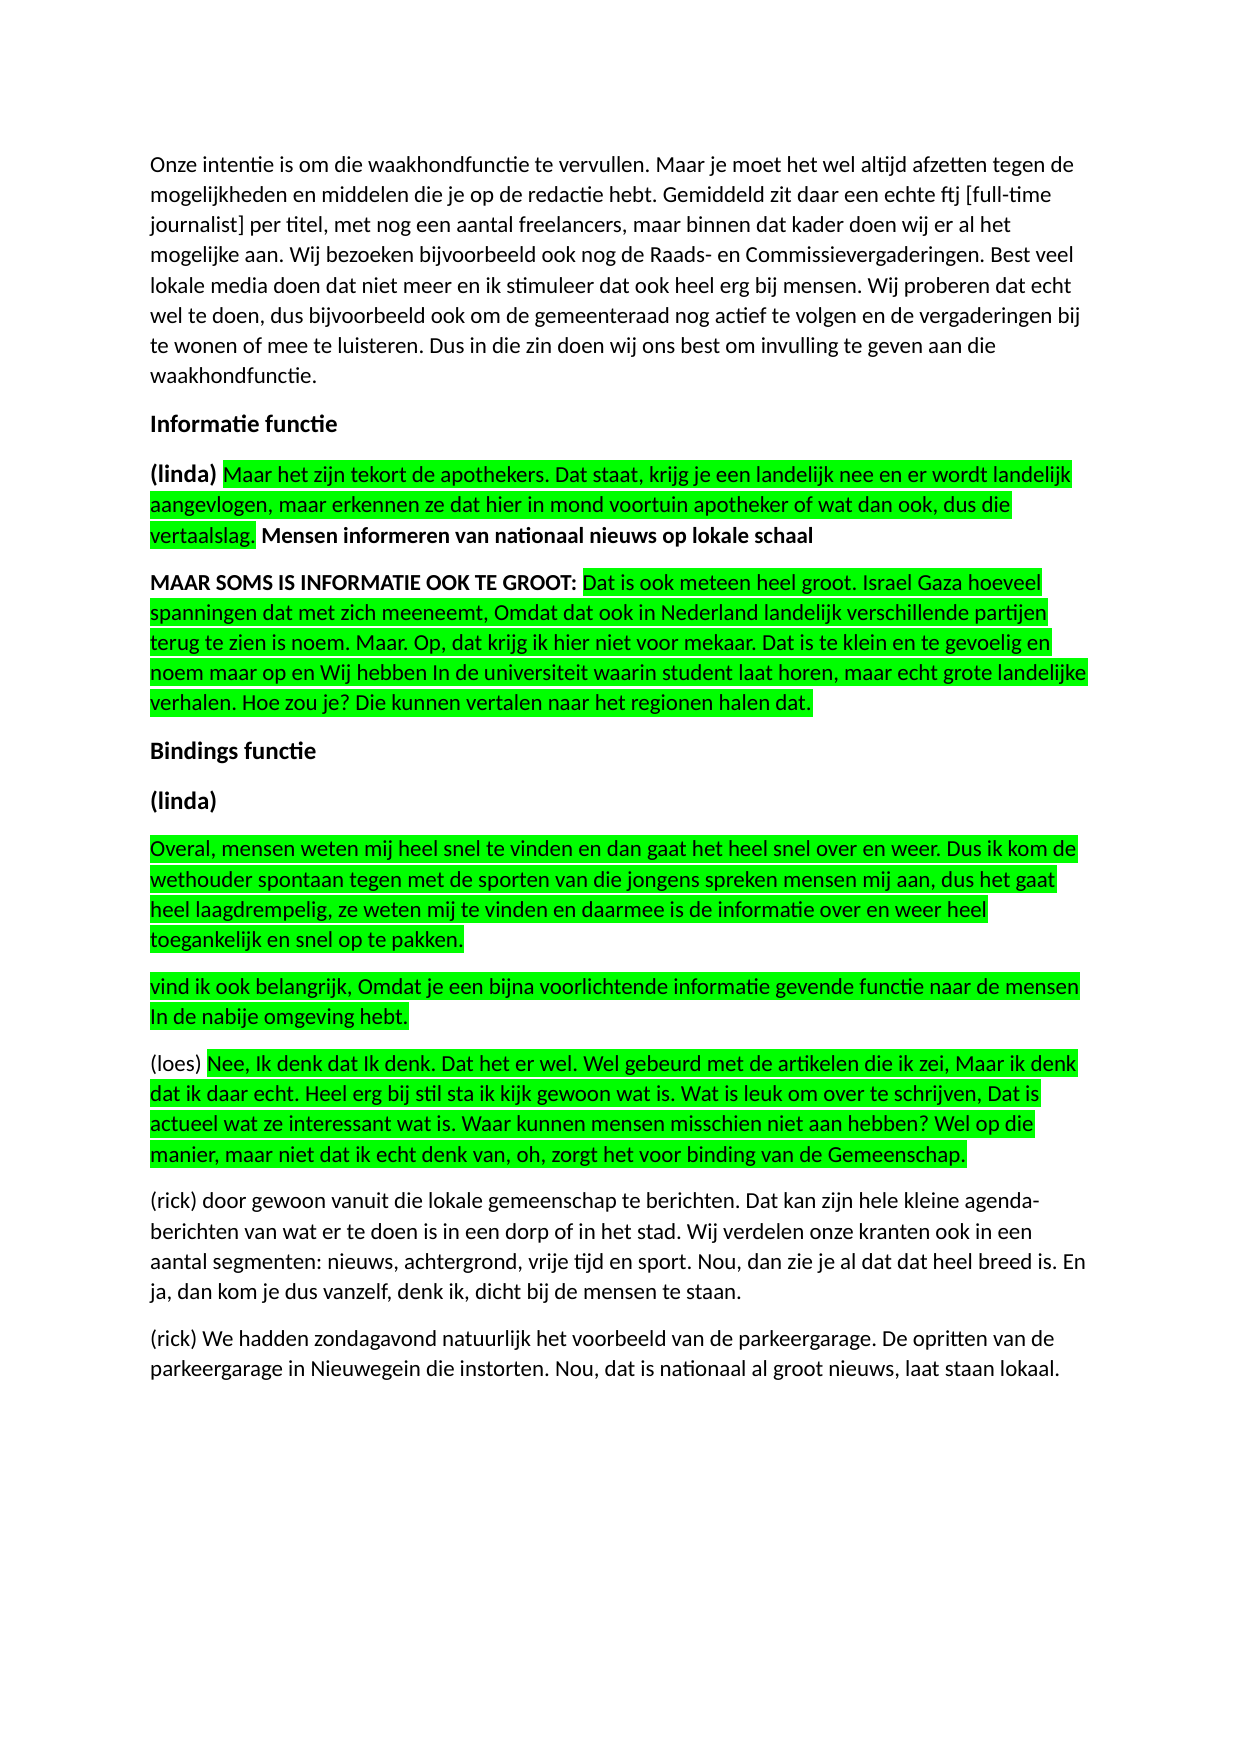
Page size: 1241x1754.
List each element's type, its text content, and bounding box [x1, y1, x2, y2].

text MAAR SOMS IS INFORMATIE OOK TE GROOT: Dat is ook meteen heel groot. Israel Gaza hoeveel spanningen dat met zich meeneemt, Omdat dat ook in Nederland landelijk verschillende partijen terug te zien is noem. Maar. Op, dat krijg ik hier niet voor mekaar. Dat is te klein en te gevoelig en noem maar op en Wij hebben In de universiteit waarin student laat horen, maar echt grote landelijke verhalen. Hoe zou je? Die kunnen vertalen naar het regionen halen dat. [150, 568, 1090, 717]
text Overal, mensen weten mij heel snel te vinden en dan gaat het heel snel over en weer. Dus ik kom de wethouder spontaan tegen met de sporten van die jongens spreken mensen mij aan, dus het gaat heel laagdrempelig, ze weten mij te vinden en daarmee is de informatie over en weer heel toegankelijk en snel op te pakken. [150, 834, 1090, 953]
text (rick) door gewoon vanuit die lokale gemeenschap te berichten. Dat kan zijn hele kleine agenda-berichten van wat er te doen is in een dorp of in het stad. Wij verdelen onze kranten ook in een aantal segmenten: nieuws, achtergrond, vrije tijd en sport. Nou, dan zie je al dat dat heel breed is. En ja, dan kom je dus vanzelf, denk ik, dicht bij de mensen te staan. [150, 1187, 1090, 1305]
text (linda) [150, 785, 1090, 816]
text vind ik ook belangrijk, Omdat je een bijna voorlichtende informatie gevende functie naar de mensen In de nabije omgeving hebt. [150, 972, 1090, 1030]
text Bindings functie [150, 735, 1090, 766]
text (linda) Maar het zijn tekort de apothekers. Dat staat, krijg je een landelijk nee en er wordt landelijk aangevlogen, maar erkennen ze dat hier in mond voortuin apotheker of wat dan ook, dus die vertaalslag. Mensen informeren van nationaal nieuws op lokale schaal [150, 458, 1090, 549]
text Onze intentie is om die waakhondfunctie te vervullen. Maar je moet het wel altijd afzetten tegen de mogelijkheden en middelen die je op de redactie hebt. Gemiddeld zit daar een echte ftj [full-time journalist] per titel, met nog een aantal freelancers, maar binnen dat kader doen wij er al het mogelijke aan. Wij bezoeken bijvoorbeeld ook nog de Raads- en Commissievergaderingen. Best veel lokale media doen dat niet meer en ik stimuleer dat ook heel erg bij mensen. Wij proberen dat echt wel te doen, dus bijvoorbeeld ook om de gemeenteraad nog actief te volgen en de vergaderingen bij te wonen of mee te luisteren. Dus in die zin doen wij ons best om invulling te geven aan die waakhondfunctie. [150, 150, 1090, 389]
text (rick) We hadden zondagavond natuurlijk het voorbeeld van de parkeergarage. De opritten van de parkeergarage in Nieuwegein die instorten. Nou, dat is nationaal al groot nieuws, laat staan lokaal. [150, 1324, 1090, 1382]
text Informatie functie [150, 408, 1090, 439]
text (loes) Nee, Ik denk dat Ik denk. Dat het er wel. Wel gebeurd met de artikelen die ik zei, Maar ik denk dat ik daar echt. Heel erg bij stil sta ik kijk gewoon wat is. Wat is leuk om over te schrijven, Dat is actueel wat ze interessant wat is. Waar kunnen mensen misschien niet aan hebben? Wel op die manier, maar niet dat ik echt denk van, oh, zorgt het voor binding van de Gemeenschap. [150, 1049, 1090, 1168]
